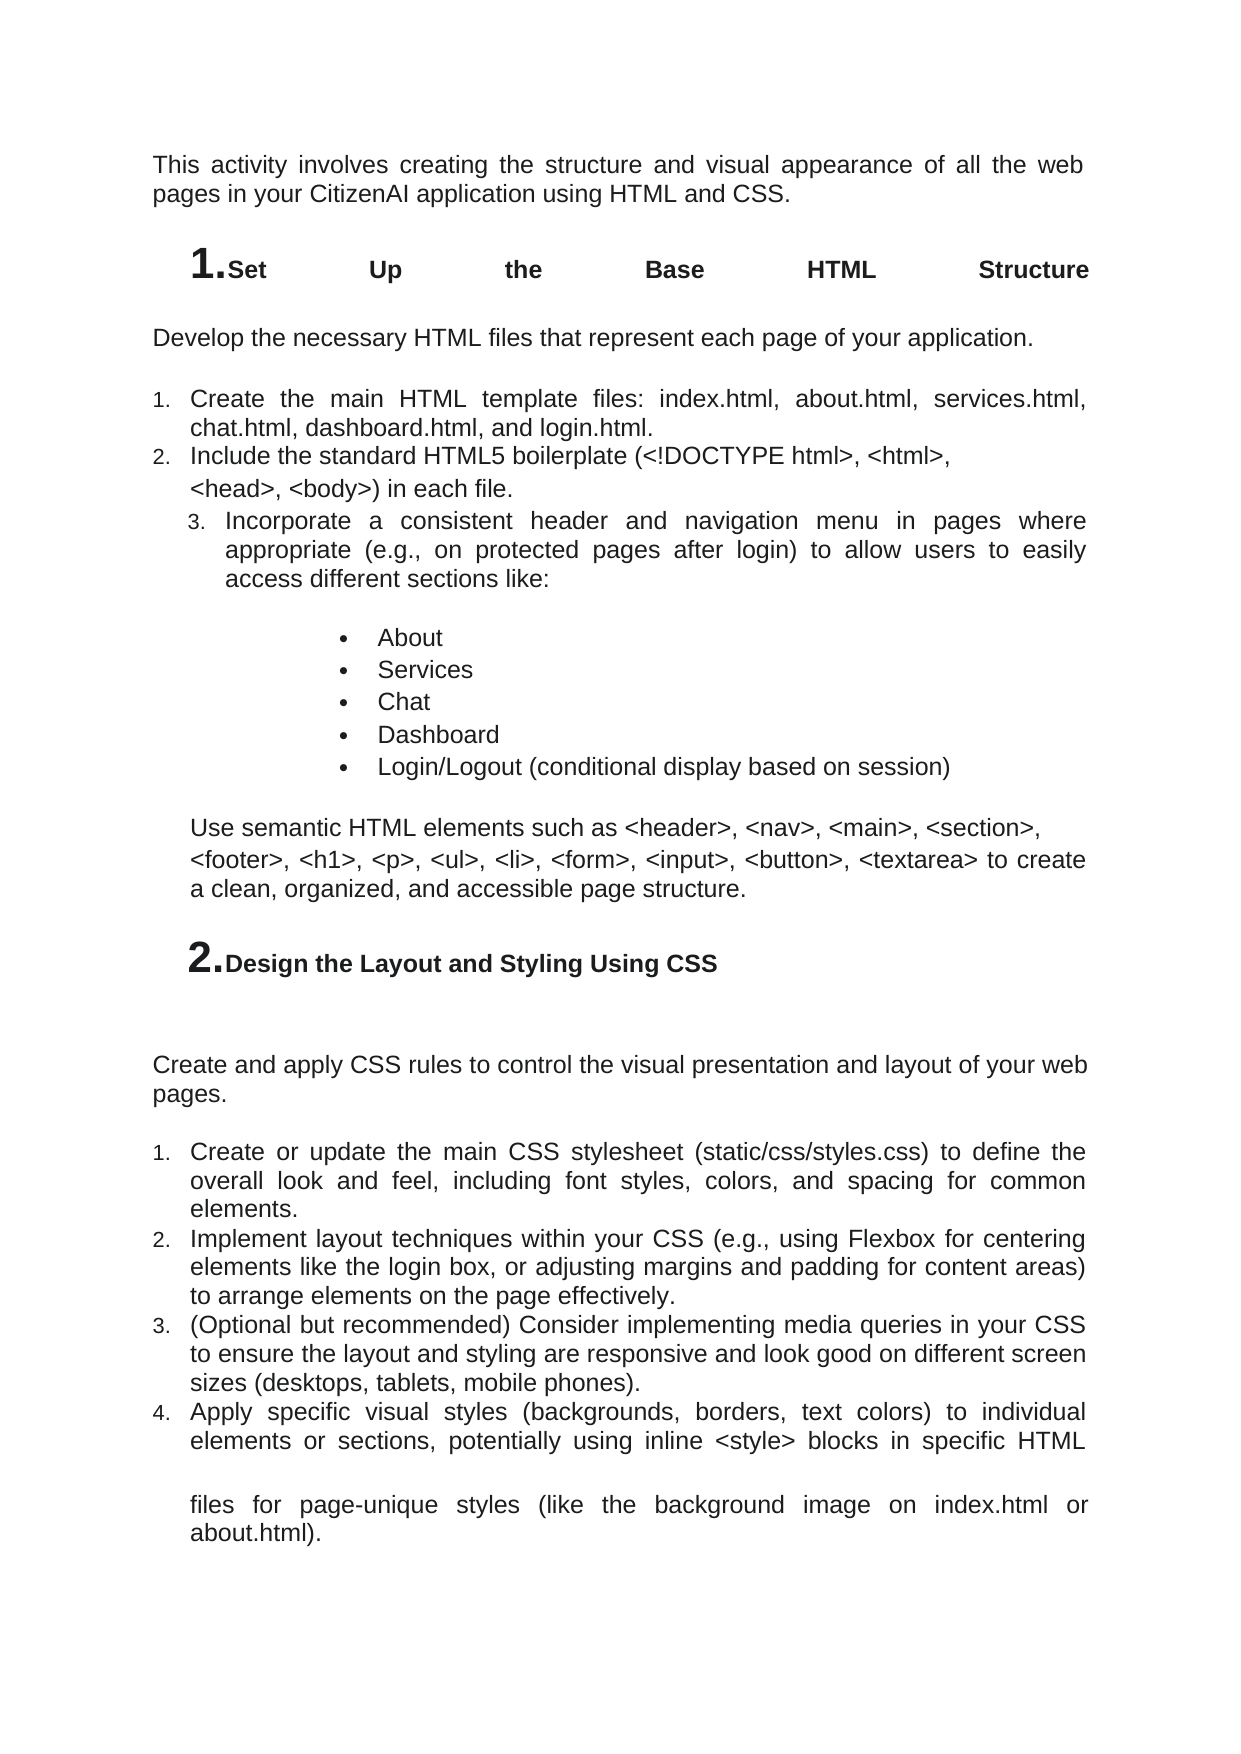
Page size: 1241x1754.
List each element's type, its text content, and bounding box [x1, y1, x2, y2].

list Apply specific visual styles (backgrounds, borders, text colors) to individual elements or sections, potentially using inline <style> blocks in specific HTML [152, 1397, 1088, 1482]
list Dashboard [340, 720, 1090, 748]
list Include the standard HTML5 boilerplate (<!DOCTYPE html>, <html>, [152, 441, 1090, 470]
text Create and apply CSS rules to control the visual presentation and layout of your web pages. [152, 1051, 1090, 1108]
list Chat [340, 687, 1090, 716]
text Develop the necessary HTML files that represent each page of your application. [152, 322, 1090, 351]
text files for page-unique styles (like the background image on index.html or about.html). [190, 1490, 1090, 1547]
list Create or update the main CSS stylesheet (static/css/styles.css) to define the overall look and feel, including font styles, colors, and spacing for common elements. [152, 1137, 1088, 1223]
list Set Up the Base HTML Structure [190, 237, 1090, 315]
list (Optional but recommended) Consider implementing media queries in your CSS to ensure the layout and styling are responsive and look good on different screen sizes (desktops, tablets, mobile phones). [152, 1310, 1088, 1397]
list Implement layout techniques within your CSS (e.g., using Flexbox for centering elements like the login box, or adjusting margins and padding for content areas) to arrange elements on the page effectively. [152, 1223, 1088, 1310]
list Design the Layout and Styling Using CSS [187, 931, 1090, 982]
text This activity involves creating the structure and visual appearance of all the web pages in your CitizenAI application using HTML and CSS. [152, 150, 1086, 207]
text <footer>, <h1>, <p>, <ul>, <li>, <form>, <input>, <button>, <textarea> to create a clean, organized, and accessible page structure. [190, 845, 1087, 903]
text Use semantic HTML elements such as <header>, <nav>, <main>, <section>, [190, 813, 1090, 842]
text <head>, <body>) in each file. [190, 473, 1090, 502]
list Incorporate a consistent header and navigation menu in pages where appropriate (e.g., on protected pages after login) to allow users to easily access different sections like: [187, 506, 1088, 592]
list Services [340, 655, 1090, 683]
list About [340, 622, 1090, 651]
list Create the main HTML template files: index.html, about.html, services.html, chat.html, dashboard.html, and login.html. [152, 384, 1088, 441]
list Login/Logout (conditional display based on session) [340, 752, 1090, 781]
